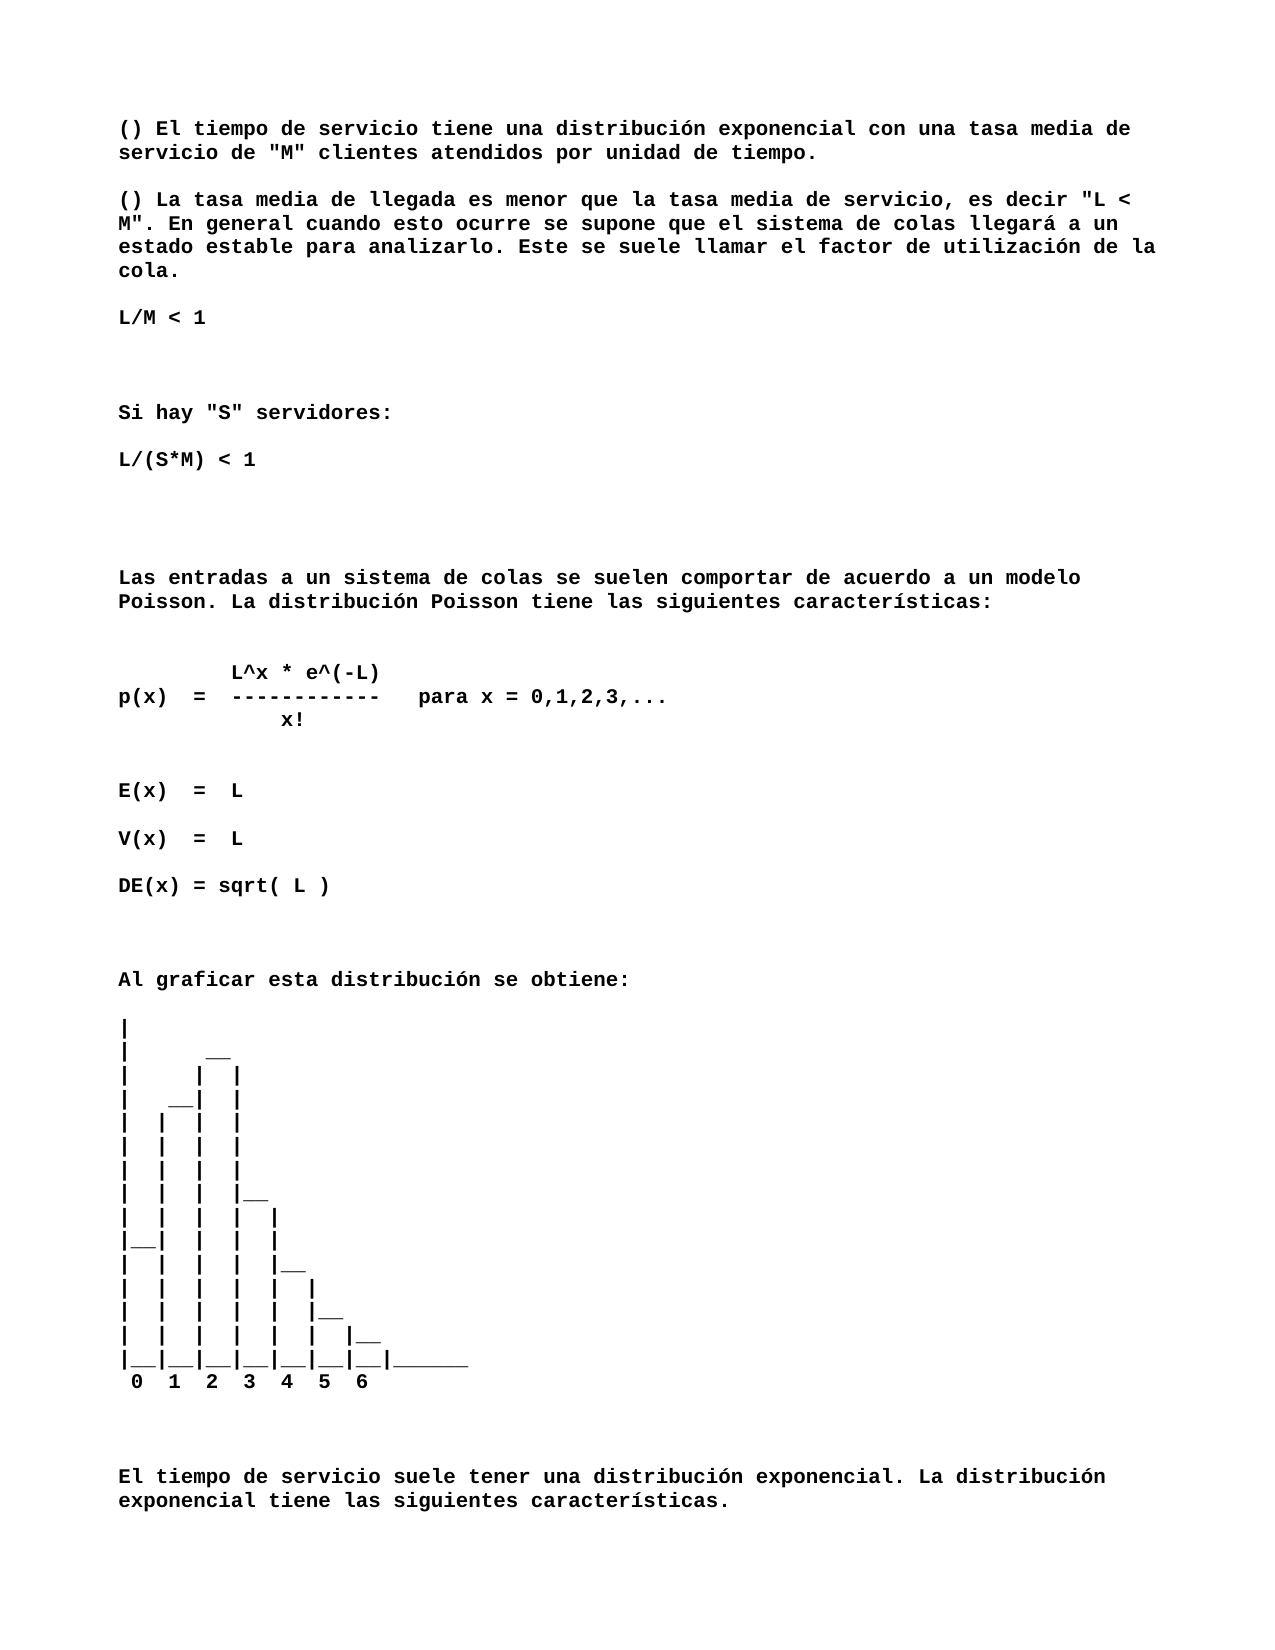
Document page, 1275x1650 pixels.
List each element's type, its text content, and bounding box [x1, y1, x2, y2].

text | | | | [118, 1135, 1157, 1158]
text L/M < 1 [118, 307, 1157, 331]
text | | | | [118, 1158, 1157, 1182]
text 0 1 2 3 4 5 6 [118, 1371, 1157, 1395]
text L^x * e^(-L) [118, 662, 1157, 686]
text Las entradas a un sistema de colas se suelen comportar de acuerdo a un modelo Poisson. La distribución Poisson tiene las siguientes características: [118, 567, 1157, 615]
text p(x) = ------------ para x = 0,1,2,3,... [118, 686, 1157, 709]
text El tiempo de servicio suele tener una distribución exponencial. La distribución exponencial tiene las siguientes características. [118, 1466, 1157, 1513]
text () El tiempo de servicio tiene una distribución exponencial con una tasa media de servicio de "M" clientes atendidos por unidad de tiempo. [118, 118, 1157, 165]
text E(x) = L [118, 780, 1157, 804]
text | | | | | |__ [118, 1300, 1157, 1324]
text | | | |__ [118, 1182, 1157, 1206]
text () La tasa media de llegada es menor que la tasa media de servicio, es decir "L < M". En general cuando esto ocurre se supone que el sistema de colas llegará a un estado estable para analizarlo. Este se suele llamar el factor de utilización de la cola. [118, 189, 1157, 284]
text |__| | | | [118, 1229, 1157, 1253]
text | __| | [118, 1088, 1157, 1111]
text | | | | | [118, 1206, 1157, 1229]
text | [118, 1017, 1157, 1040]
text Si hay "S" servidores: [118, 402, 1157, 426]
text | | | | [118, 1111, 1157, 1135]
text | | | | | | [118, 1277, 1157, 1300]
text | | | | | | |__ [118, 1324, 1157, 1348]
text | | | | |__ [118, 1253, 1157, 1277]
text DE(x) = sqrt( L ) [118, 875, 1157, 898]
text | __ [118, 1040, 1157, 1064]
text | | | [118, 1064, 1157, 1088]
text x! [118, 709, 1157, 733]
text V(x) = L [118, 827, 1157, 851]
text Al graficar esta distribución se obtiene: [118, 969, 1157, 993]
text |__|__|__|__|__|__|__|______ [118, 1348, 1157, 1371]
text L/(S*M) < 1 [118, 449, 1157, 473]
